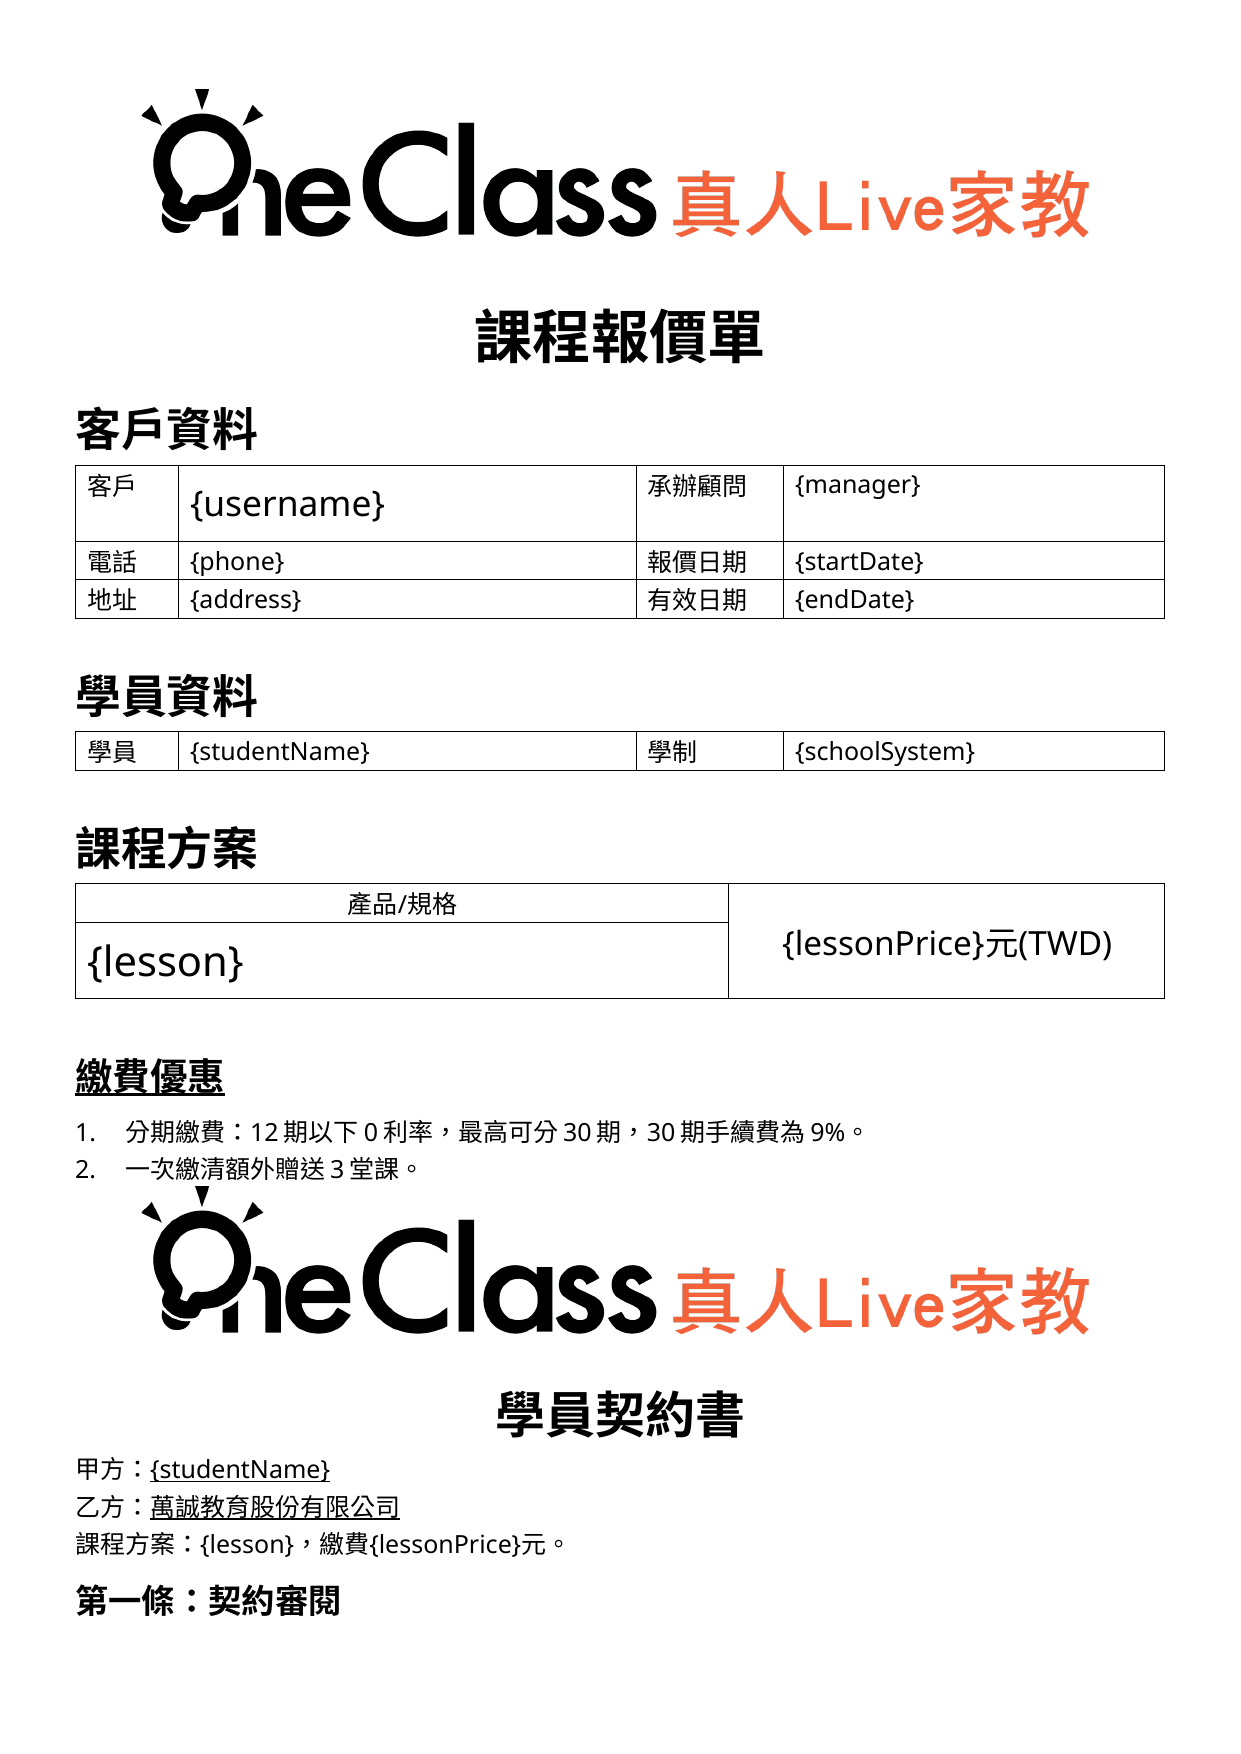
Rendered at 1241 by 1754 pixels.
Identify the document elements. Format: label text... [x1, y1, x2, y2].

text 繳費優惠 [75, 1036, 1165, 1111]
picture [141, 1186, 1099, 1352]
text 第一條：契約審閱 [75, 1561, 1165, 1636]
text 甲方：{studentName} [75, 1449, 1165, 1486]
table_cell 電話 [76, 542, 178, 579]
table_cell {endDate} [784, 580, 1164, 618]
table_cell 報價日期 [637, 542, 783, 579]
table_header {lessonPrice}元(TWD) [729, 884, 1164, 998]
text 學員契約書 [75, 1374, 1165, 1449]
table_header 產品/規格 [76, 884, 728, 922]
table_cell {address} [179, 580, 636, 618]
list 分期繳費：12期以下0利率，最高可分30期，30期手續費為9%。 [75, 1111, 1165, 1149]
table_cell 有效日期 [637, 580, 783, 618]
text 課程報價單 [75, 277, 1165, 389]
picture [141, 89, 1099, 255]
table_header {username} [179, 466, 636, 541]
table_header 承辦顧問 [637, 466, 783, 541]
list 一次繳清額外贈送3堂課。 [75, 1149, 1165, 1186]
table_cell 地址 [76, 580, 178, 618]
table_cell {phone} [179, 542, 636, 579]
text 乙方：萬誠教育股份有限公司 [75, 1486, 1165, 1524]
table_header {manager} [784, 466, 1164, 541]
table_header 學員 [76, 732, 178, 770]
table_cell {startDate} [784, 542, 1164, 579]
text 學員資料 [75, 656, 1165, 731]
table_header 客戶 [76, 466, 178, 541]
table_header 學制 [637, 732, 783, 770]
table_header {schoolSystem} [784, 732, 1164, 770]
table_cell {lesson} [76, 923, 728, 998]
text 課程方案 [75, 808, 1165, 883]
text 客戶資料 [75, 389, 1165, 464]
table_header {studentName} [179, 732, 636, 770]
text 課程方案：{lesson}，繳費{lessonPrice}元。 [75, 1524, 1165, 1561]
